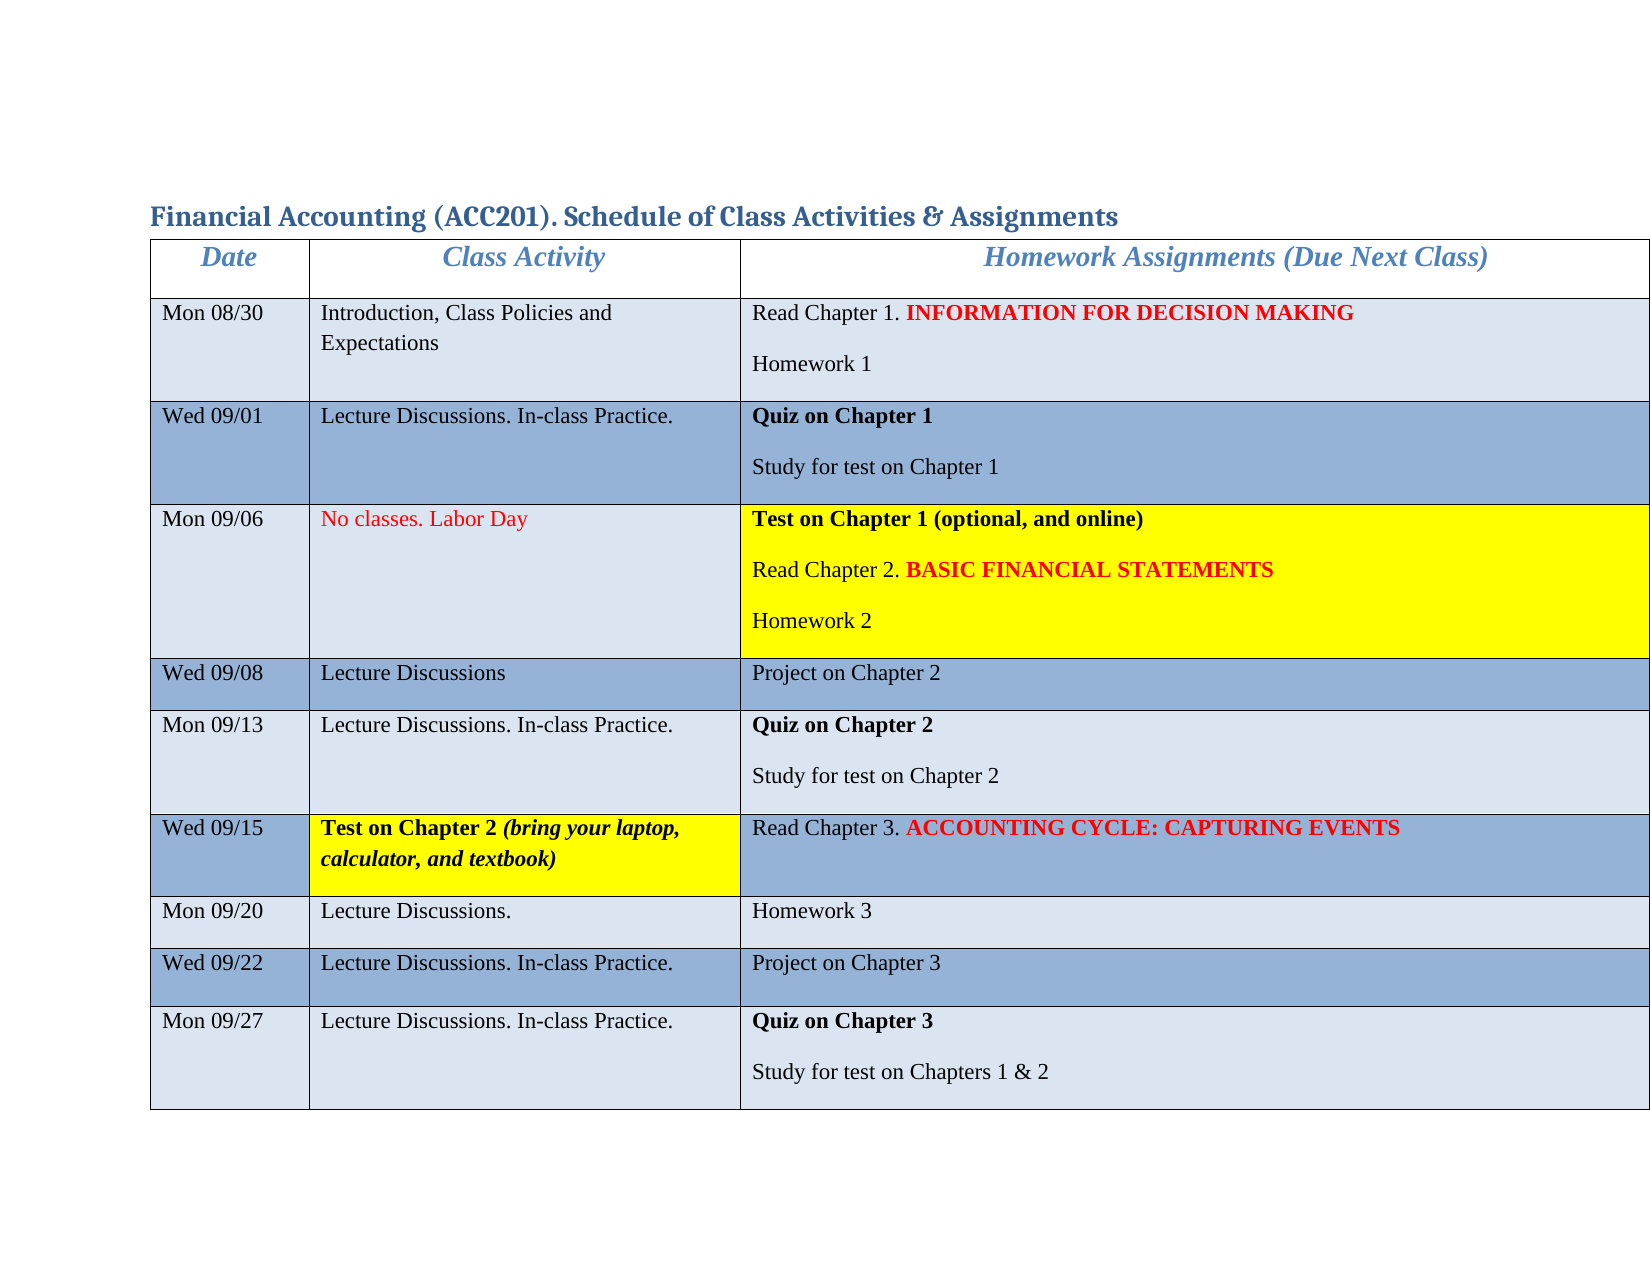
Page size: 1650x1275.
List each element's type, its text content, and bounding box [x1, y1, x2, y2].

table_cell Project on Chapter 3 [741, 949, 1649, 1006]
table_cell Lecture Discussions [310, 659, 740, 710]
table_cell Lecture Discussions. [310, 897, 740, 948]
table_cell Mon 08/30 [151, 299, 309, 401]
table_cell Quiz on Chapter 3 Study for test on Chapters 1 & 2 [741, 1007, 1649, 1109]
table_header Class Activity [310, 240, 740, 298]
table_cell Test on Chapter 1 (optional, and online) Read Chapter 2. BASIC FINANCIAL STATEMENTS Homework 2 [741, 505, 1649, 658]
table_cell Lecture Discussions. In-class Practice. [310, 1007, 740, 1109]
table_cell Homework 3 [741, 897, 1649, 948]
table_cell Wed 09/01 [151, 402, 309, 504]
table_cell Lecture Discussions. In-class Practice. [310, 711, 740, 813]
table_cell Wed 09/22 [151, 949, 309, 1006]
table_cell Wed 09/15 [151, 815, 309, 896]
table_cell Mon 09/27 [151, 1007, 309, 1109]
subtitle Financial Accounting (ACC201). Schedule of Class Activities & Assignments [150, 200, 1500, 233]
table_cell Quiz on Chapter 1 Study for test on Chapter 1 [741, 402, 1649, 504]
table_cell Mon 09/20 [151, 897, 309, 948]
table_cell Lecture Discussions. In-class Practice. [310, 949, 740, 1006]
table_cell Read Chapter 1. INFORMATION FOR DECISION MAKING Homework 1 [741, 299, 1649, 401]
table_cell Test on Chapter 2 (bring your laptop, calculator, and textbook) [310, 815, 740, 896]
table_cell Mon 09/06 [151, 505, 309, 658]
table_header Date [151, 240, 309, 298]
table_cell No classes. Labor Day [310, 505, 740, 658]
table_cell Read Chapter 3. ACCOUNTING CYCLE: CAPTURING EVENTS [741, 815, 1649, 896]
table_cell Mon 09/13 [151, 711, 309, 813]
table_header Homework Assignments (Due Next Class) [741, 240, 1649, 298]
table_cell Wed 09/08 [151, 659, 309, 710]
table_cell Lecture Discussions. In-class Practice. [310, 402, 740, 504]
table_cell Introduction, Class Policies and Expectations [310, 299, 740, 401]
table_cell Quiz on Chapter 2 Study for test on Chapter 2 [741, 711, 1649, 813]
table_cell Project on Chapter 2 [741, 659, 1649, 710]
